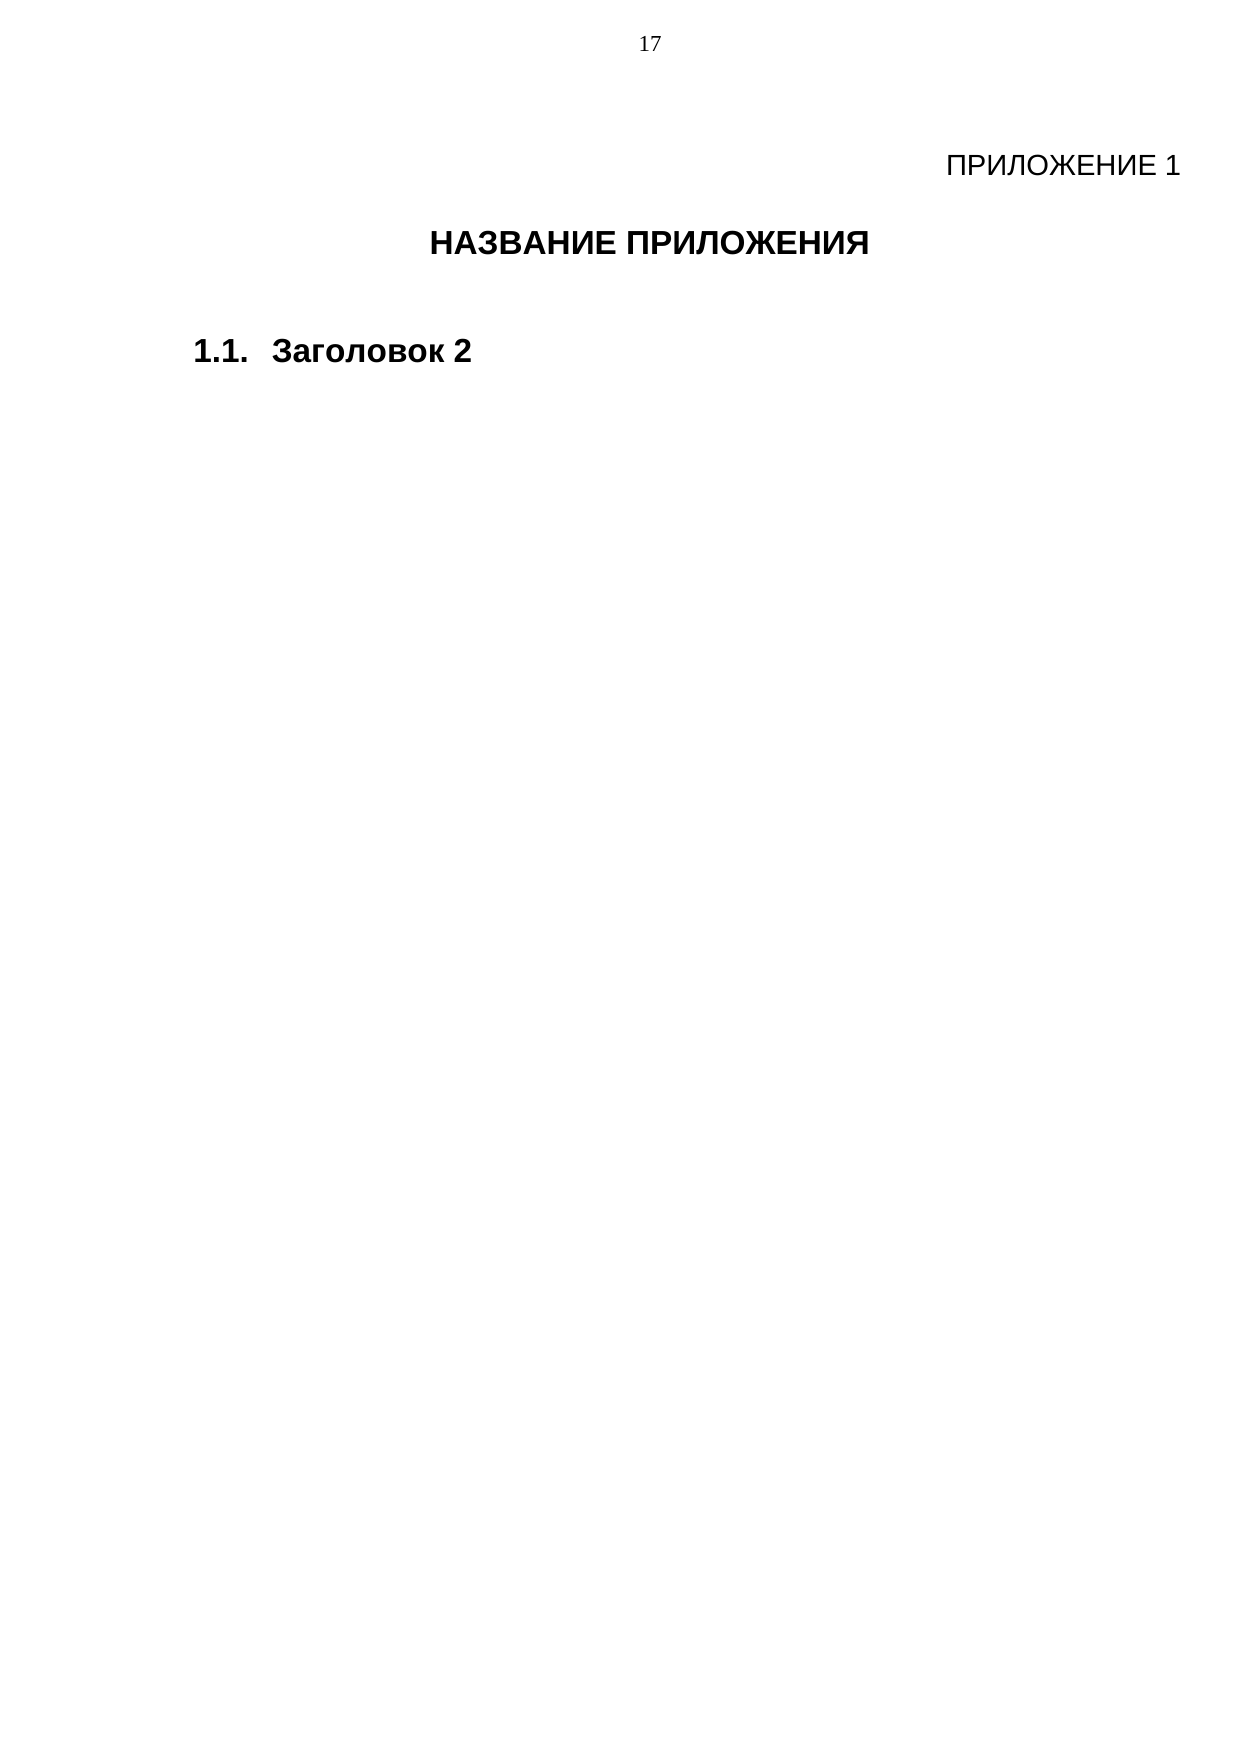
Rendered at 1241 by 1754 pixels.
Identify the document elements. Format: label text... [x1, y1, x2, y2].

text название приложения [118, 223, 1181, 261]
text Заголовок 2 [193, 331, 1181, 369]
